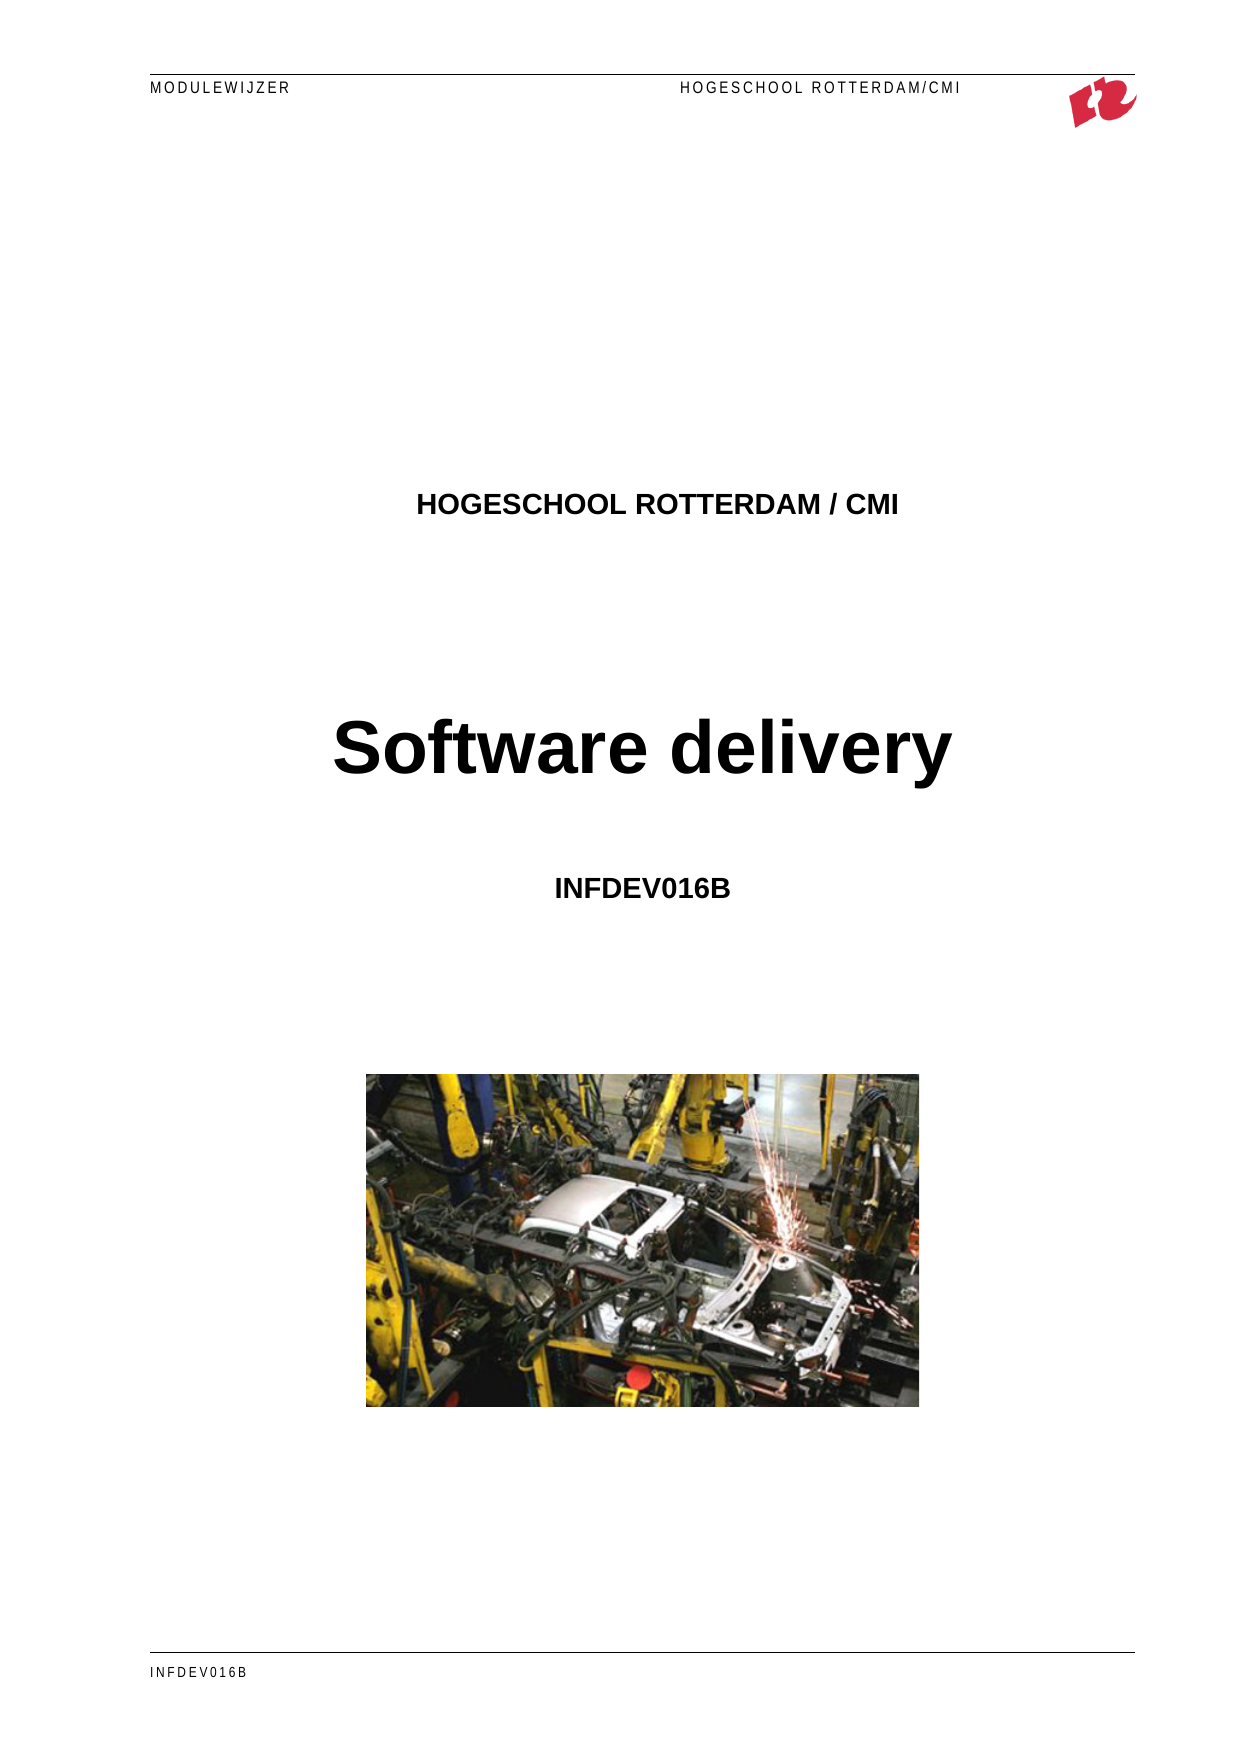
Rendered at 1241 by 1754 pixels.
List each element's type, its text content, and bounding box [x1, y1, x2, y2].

picture [1065, 74, 1141, 130]
text HOGESCHOOL ROTTERDAM / CMI [150, 487, 1135, 521]
picture [366, 1074, 920, 1407]
text Software delivery [150, 703, 1135, 789]
text INFDEV016B [150, 871, 1135, 904]
